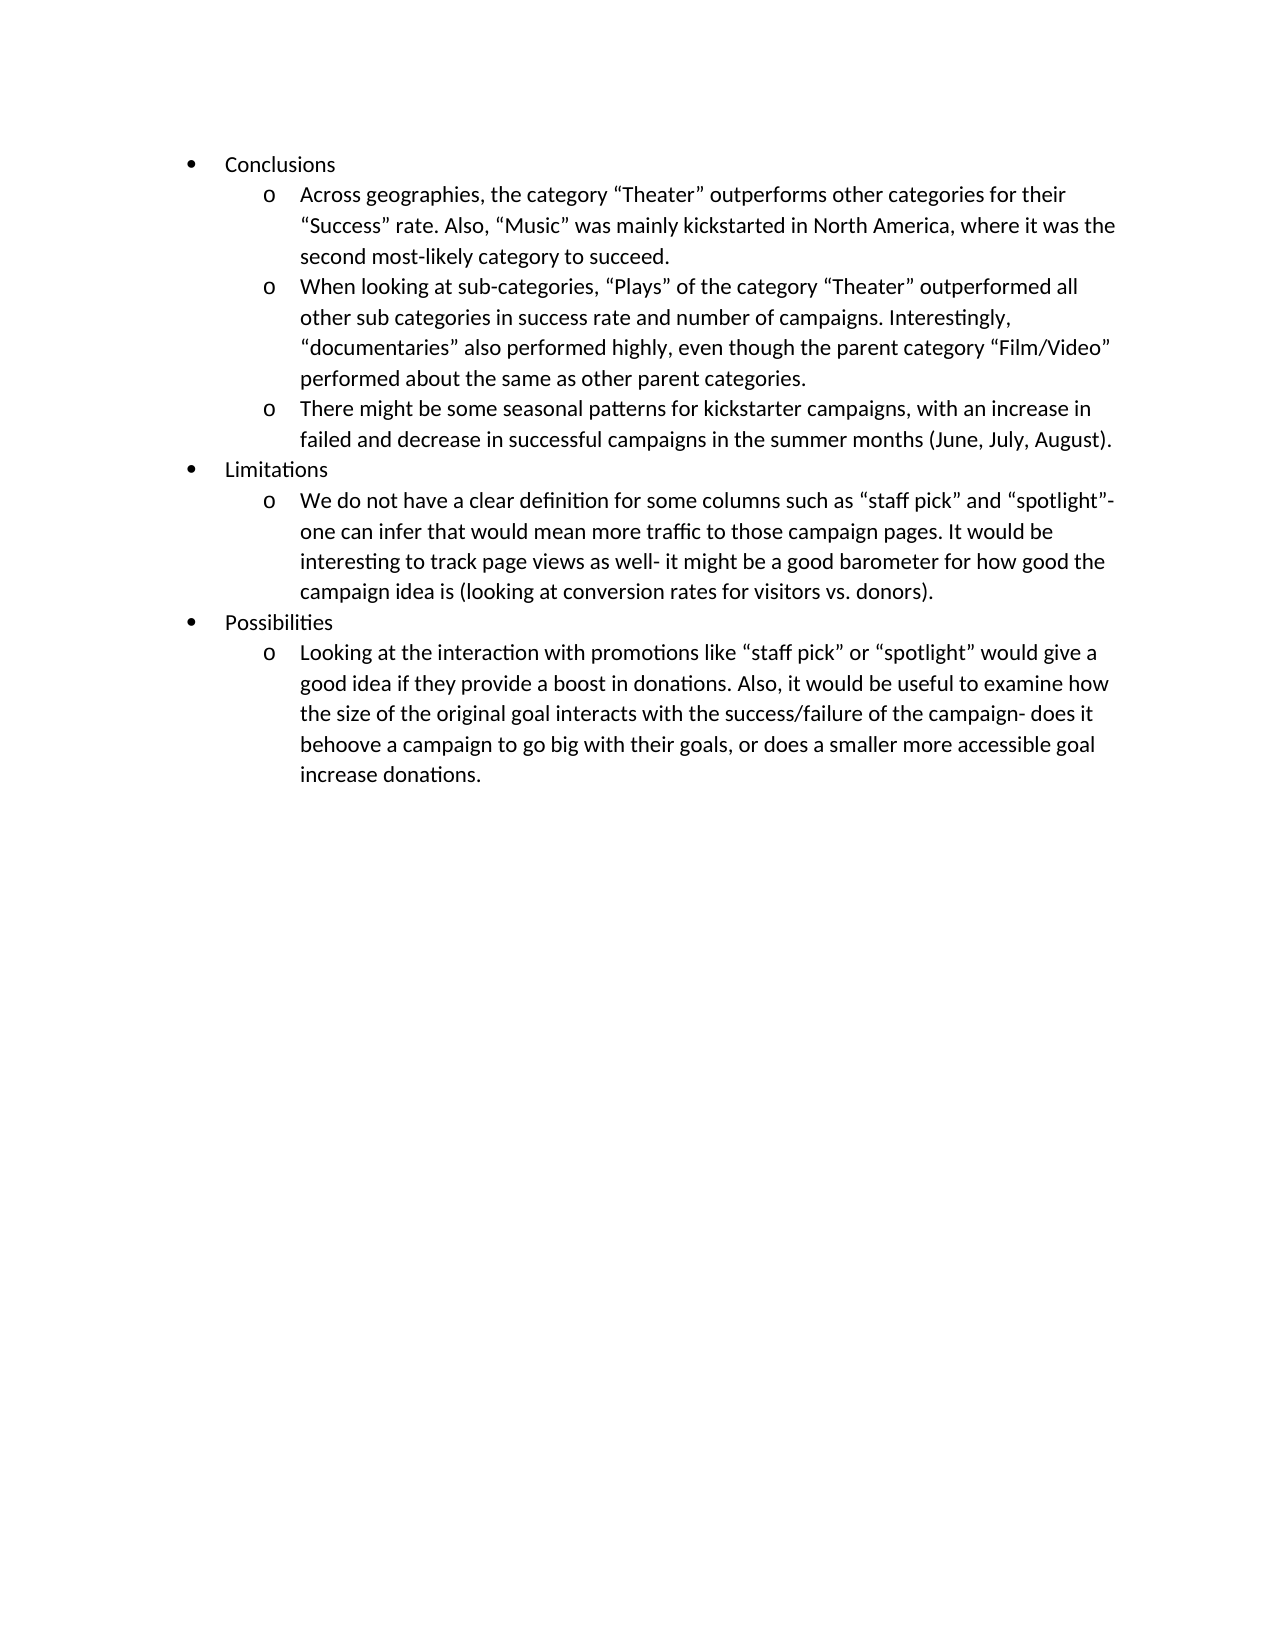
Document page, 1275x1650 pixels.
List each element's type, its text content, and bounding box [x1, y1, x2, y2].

list There might be some seasonal patterns for kickstarter campaigns, with an increase in failed and decrease in successful campaigns in the summer months (June, July, August). [262, 394, 1125, 453]
list Looking at the interaction with promotions like “staff pick” or “spotlight” would give a good idea if they provide a boost in donations. Also, it would be useful to examine how the size of the original goal interacts with the success/failure of the campaign- does it behoove a campaign to go big with their goals, or does a smaller more accessible goal increase donations. [262, 638, 1125, 788]
list When looking at sub-categories, “Plays” of the category “Theater” outperformed all other sub categories in success rate and number of campaigns. Interestingly, “documentaries” also performed highly, even though the parent category “Film/Video” performed about the same as other parent categories. [262, 272, 1125, 392]
list Conclusions [187, 150, 1125, 178]
list We do not have a clear definition for some columns such as “staff pick” and “spotlight”- one can infer that would mean more traffic to those campaign pages. It would be interesting to track page views as well- it might be a good barometer for how good the campaign idea is (looking at conversion rates for visitors vs. donors). [262, 486, 1125, 606]
list Limitations [187, 456, 1125, 483]
list Across geographies, the category “Theater” outperforms other categories for their “Success” rate. Also, “Music” was mainly kickstarted in North America, where it was the second most-likely category to succeed. [262, 180, 1125, 270]
list Possibilities [187, 608, 1125, 636]
